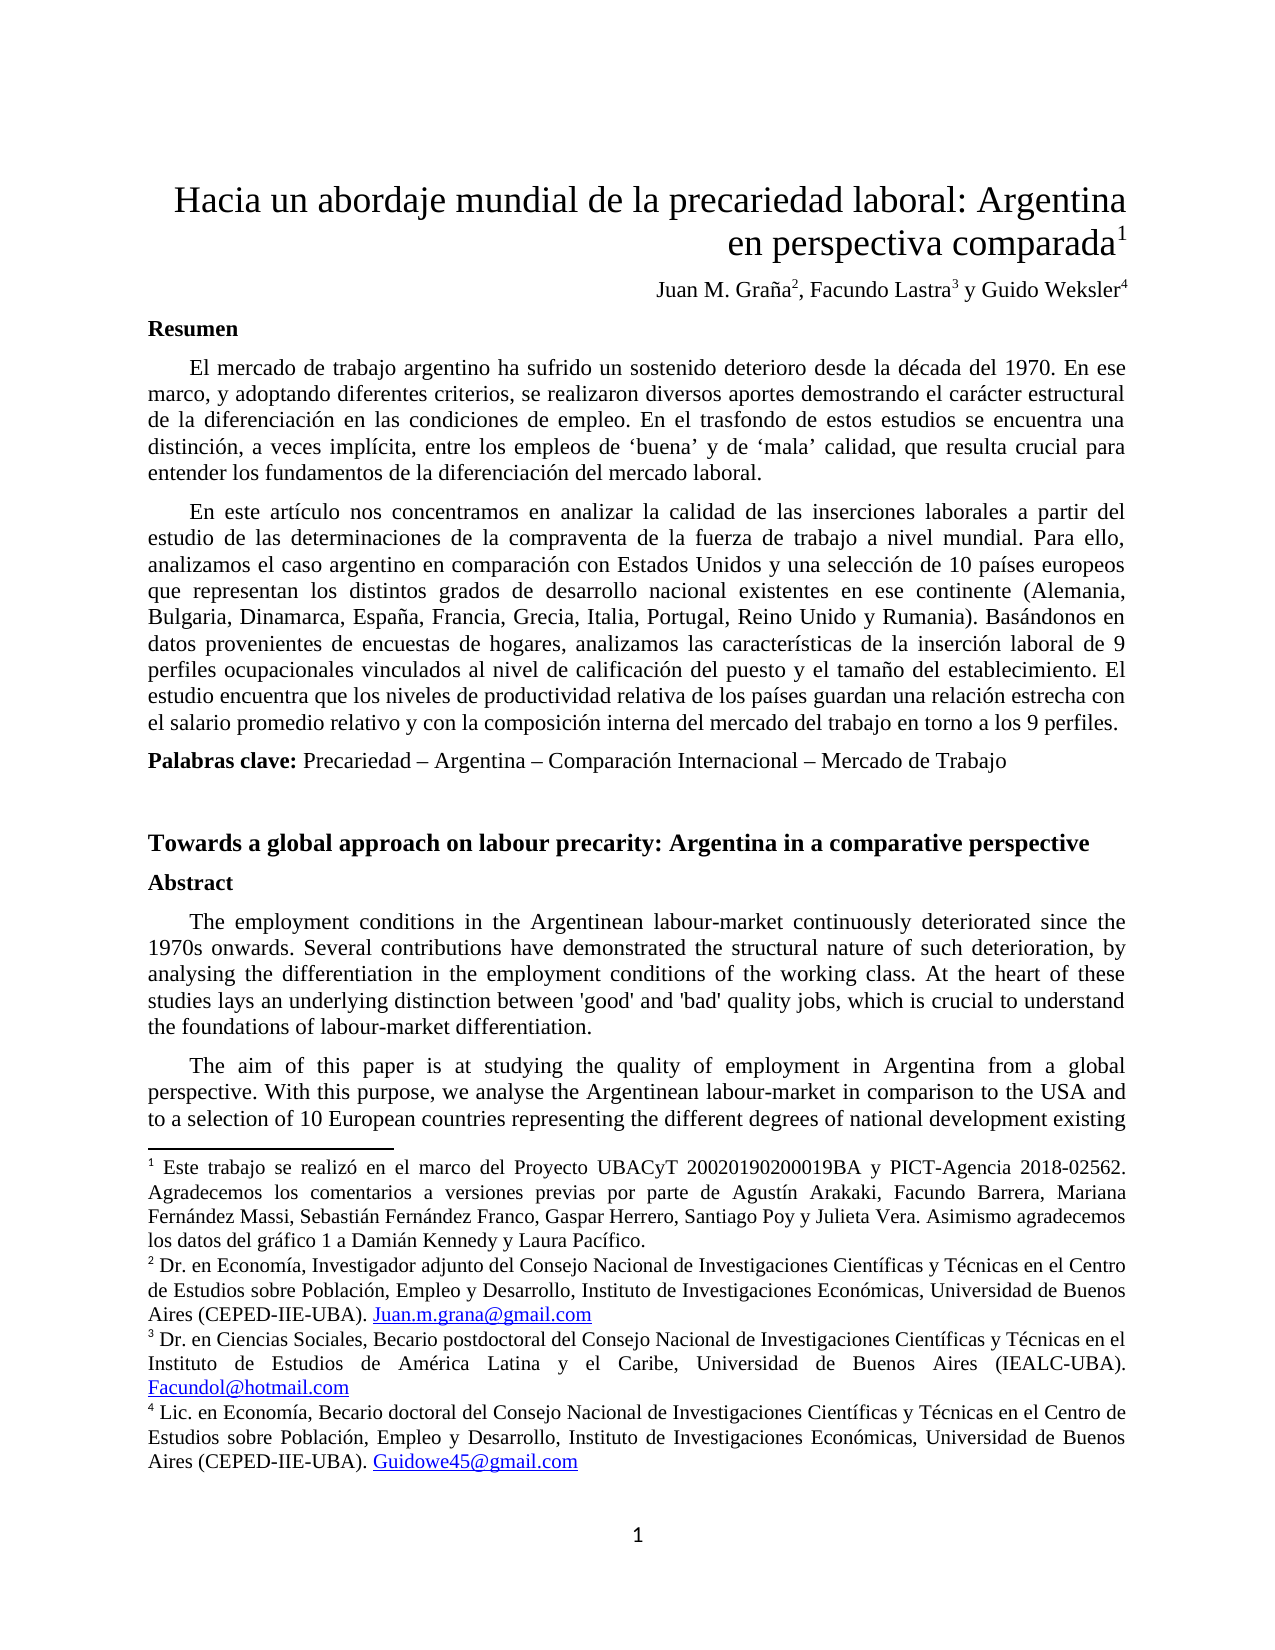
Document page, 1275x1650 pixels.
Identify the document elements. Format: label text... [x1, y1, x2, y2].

text Towards a global approach on labour precarity: Argentina in a comparative perspective [148, 828, 1127, 856]
text Palabras clave: Precariedad – Argentina – Comparación Internacional – Mercado de Trabajo [148, 748, 1127, 774]
subtitle Hacia un abordaje mundial de la precariedad laboral: Argentina en perspectiva comparada [148, 177, 1127, 263]
text Resumen [148, 315, 1127, 341]
text El mercado de trabajo argentino ha sufrido un sostenido deterioro desde la década del 1970. En ese marco, y adoptando diferentes criterios, se realizaron diversos aportes demostrando el carácter estructural de la diferenciación en las condiciones de empleo. En el trasfondo de estos estudios se encuentra una distinción, a veces implícita, entre los empleos de ‘buena’ y de ‘mala’ calidad, que resulta crucial para entender los fundamentos de la diferenciación del mercado laboral. [148, 354, 1127, 485]
text The employment conditions in the Argentinean labour-market continuously deteriorated since the 1970s onwards. Several contributions have demonstrated the structural nature of such deterioration, by analysing the differentiation in the employment conditions of the working class. At the heart of these studies lays an underlying distinction between 'good' and 'bad' quality jobs, which is crucial to understand the foundations of labour-market differentiation. [148, 908, 1127, 1039]
text Abstract [148, 869, 1127, 895]
text En este artículo nos concentramos en analizar la calidad de las inserciones laborales a partir del estudio de las determinaciones de la compraventa de la fuerza de trabajo a nivel mundial. Para ello, analizamos el caso argentino en comparación con Estados Unidos y una selección de 10 países europeos que representan los distintos grados de desarrollo nacional existentes en ese continente (Alemania, Bulgaria, Dinamarca, España, Francia, Grecia, Italia, Portugal, Reino Unido y Rumania). Basándonos en datos provenientes de encuestas de hogares, analizamos las características de la inserción laboral de 9 perfiles ocupacionales vinculados al nivel de calificación del puesto y el tamaño del establecimiento. El estudio encuentra que los niveles de productividad relativa de los países guardan una relación estrecha con el salario promedio relativo y con la composición interna del mercado del trabajo en torno a los 9 perfiles. [148, 498, 1127, 735]
text The aim of this paper is at studying the quality of employment in Argentina from a global perspective. With this purpose, we analyse the Argentinean labour-market in comparison to the USA and to a selection of 10 European countries representing the different degrees of national development existing in that continent (Germany, Bulgaria, Denmark, Spain, France, Greece, Italy, Portugal, United Kingdom and Romania). Based on data from household surveys, we analyse 9 occupational profiles defined by the complexity level and the size of the firm. The main finding is that the productivity levels of national economies are closely related to the average salary and the structure of labour-market. [148, 1052, 1127, 1131]
text Juan M. Graña, Facundo Lastra y Guido Weksler [148, 276, 1127, 302]
